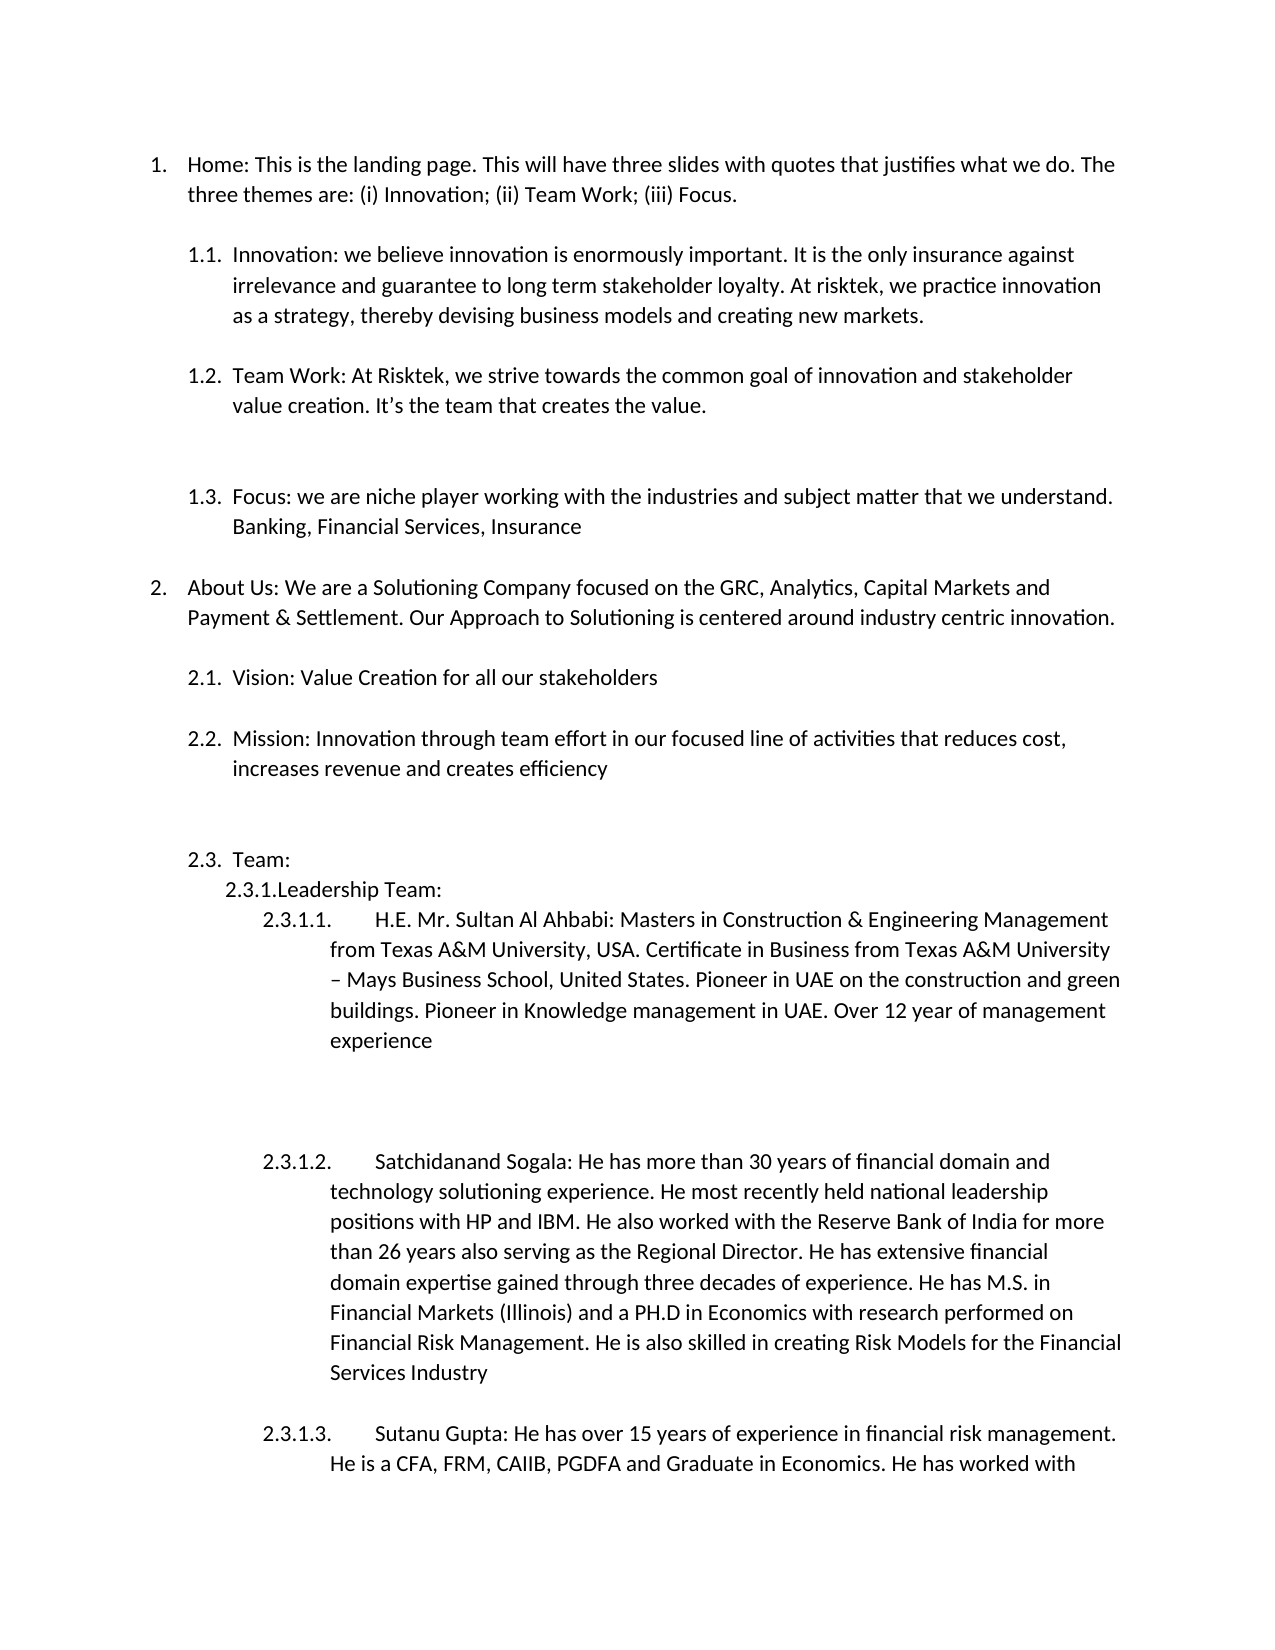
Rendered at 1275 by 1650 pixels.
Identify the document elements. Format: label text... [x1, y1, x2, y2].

list Leadership Team: [225, 875, 1125, 903]
list Satchidanand Sogala: He has more than 30 years of financial domain and technology solutioning experience. He most recently held national leadership positions with HP and IBM. He also worked with the Reserve Bank of India for more than 26 years also serving as the Regional Director. He has extensive financial domain expertise gained through three decades of experience. He has M.S. in Financial Markets (Illinois) and a PH.D in Economics with research performed on Financial Risk Management. He is also skilled in creating Risk Models for the Financial Services Industry [262, 1147, 1125, 1386]
list Innovation: we believe innovation is enormously important. It is the only insurance against irrelevance and guarantee to long term stakeholder loyalty. At risktek, we practice innovation as a strategy, thereby devising business models and creating new markets. [187, 241, 1125, 329]
list H.E. Mr. Sultan Al Ahbabi: Masters in Construction & Engineering Management from Texas A&M University, USA. Certificate in Business from Texas A&M University – Mays Business School, United States. Pioneer in UAE on the construction and green buildings. Pioneer in Knowledge management in UAE. Over 12 year of management experience [262, 905, 1125, 1054]
list Focus: we are niche player working with the industries and subject matter that we understand. Banking, Financial Services, Insurance [187, 482, 1125, 541]
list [262, 1419, 1125, 1477]
list Mission: Innovation through team effort in our focused line of activities that reduces cost, increases revenue and creates efficiency [187, 724, 1125, 782]
list Team Work: At Risktek, we strive towards the common goal of innovation and stakeholder value creation. It’s the team that creates the value. [187, 361, 1125, 420]
list Team: [187, 845, 1125, 873]
list Vision: Value Creation for all our stakeholders [187, 663, 1125, 692]
list Home: This is the landing page. This will have three slides with quotes that justifies what we do. The three themes are: (i) Innovation; (ii) Team Work; (iii) Focus. [150, 150, 1125, 208]
list About Us: We are a Solutioning Company focused on the GRC, Analytics, Capital Markets and Payment & Settlement. Our Approach to Solutioning is centered around industry centric innovation. [150, 573, 1125, 631]
